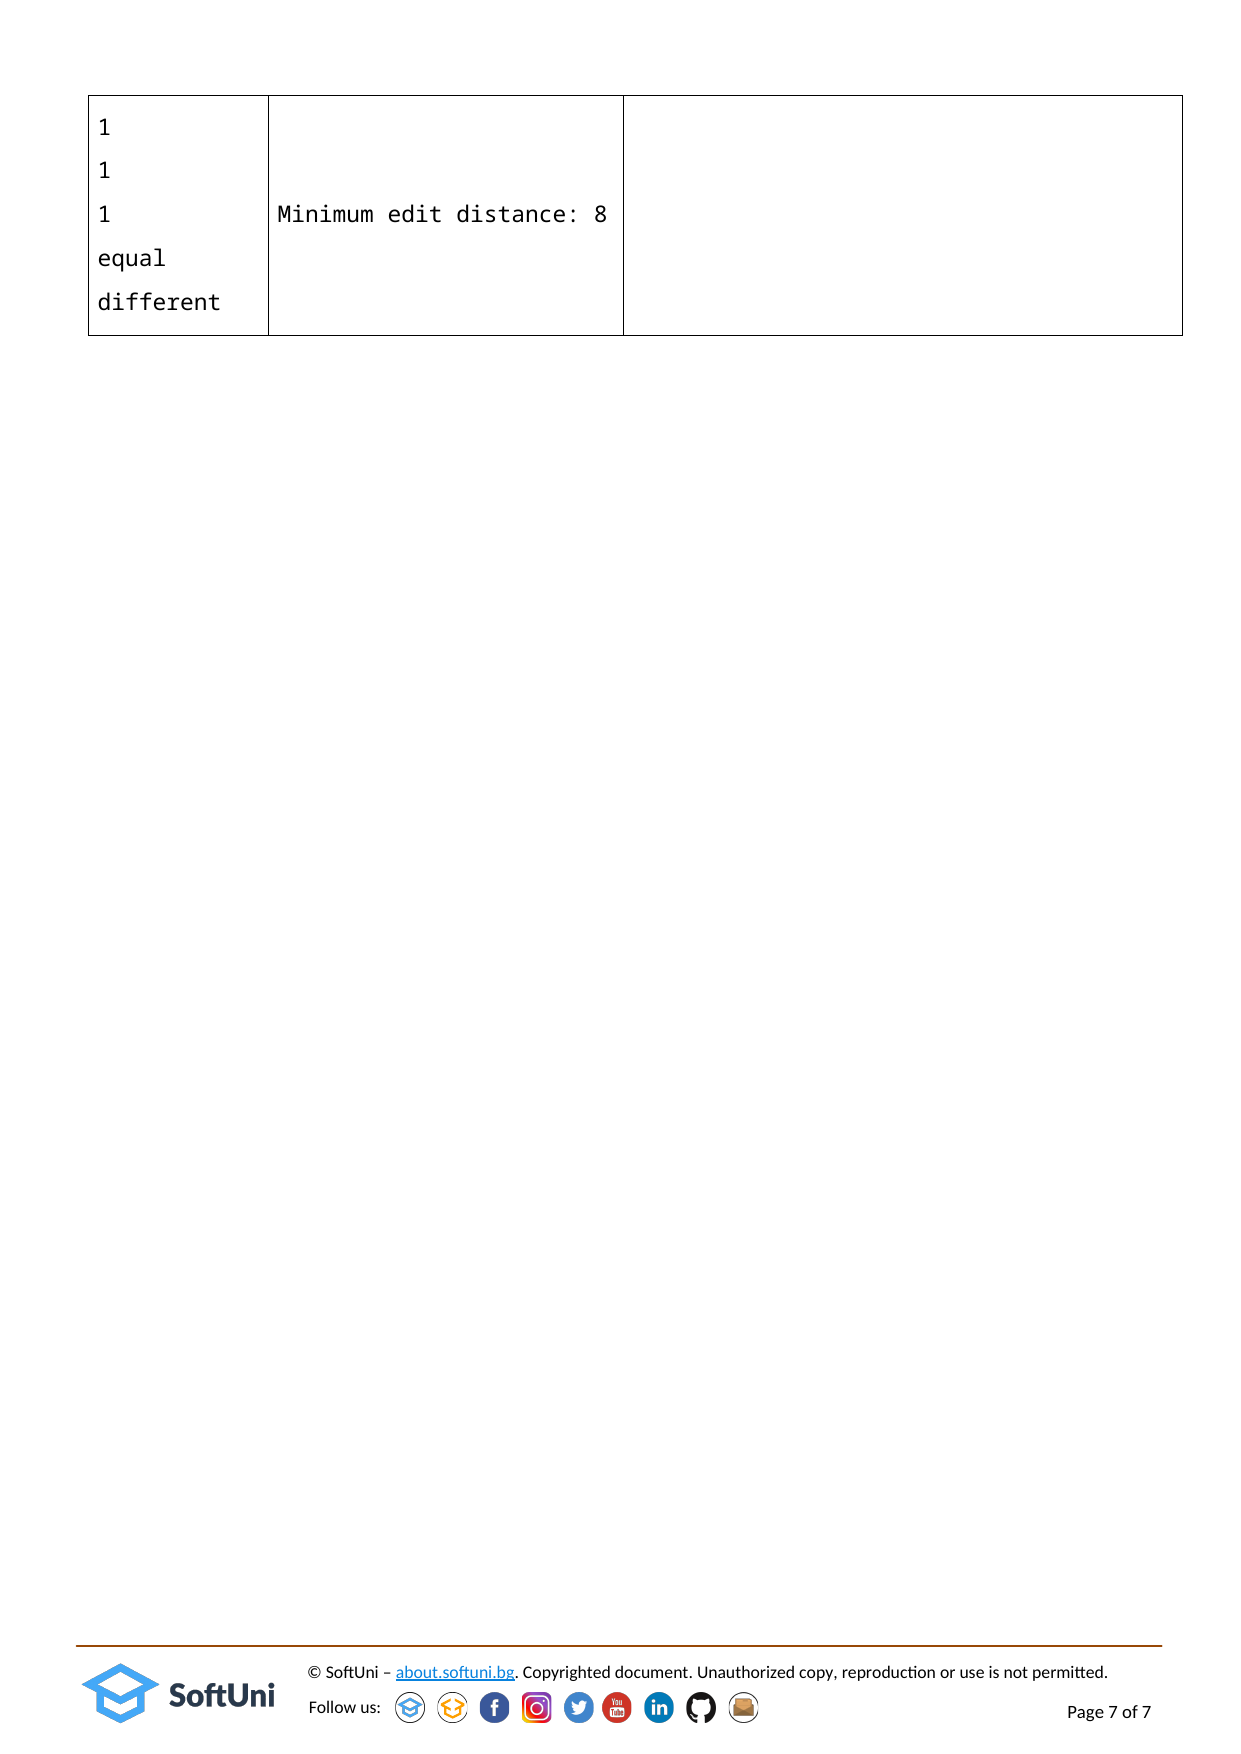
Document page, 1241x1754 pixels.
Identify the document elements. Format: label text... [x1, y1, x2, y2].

picture [658, 1705, 667, 1714]
picture [644, 1714, 653, 1723]
picture [395, 1692, 425, 1723]
picture [522, 1692, 552, 1723]
picture [665, 1692, 674, 1701]
picture [728, 1692, 759, 1723]
picture [564, 1692, 594, 1723]
table_cell [624, 96, 1182, 335]
table_cell 1 1 1 equal different [89, 96, 268, 335]
picture [644, 1692, 653, 1701]
picture [75, 1658, 281, 1729]
table_cell Minimum edit distance: 8 [269, 96, 623, 335]
picture [665, 1714, 674, 1723]
picture [479, 1692, 510, 1723]
picture [437, 1692, 468, 1723]
picture [602, 1692, 632, 1723]
picture [686, 1692, 716, 1723]
